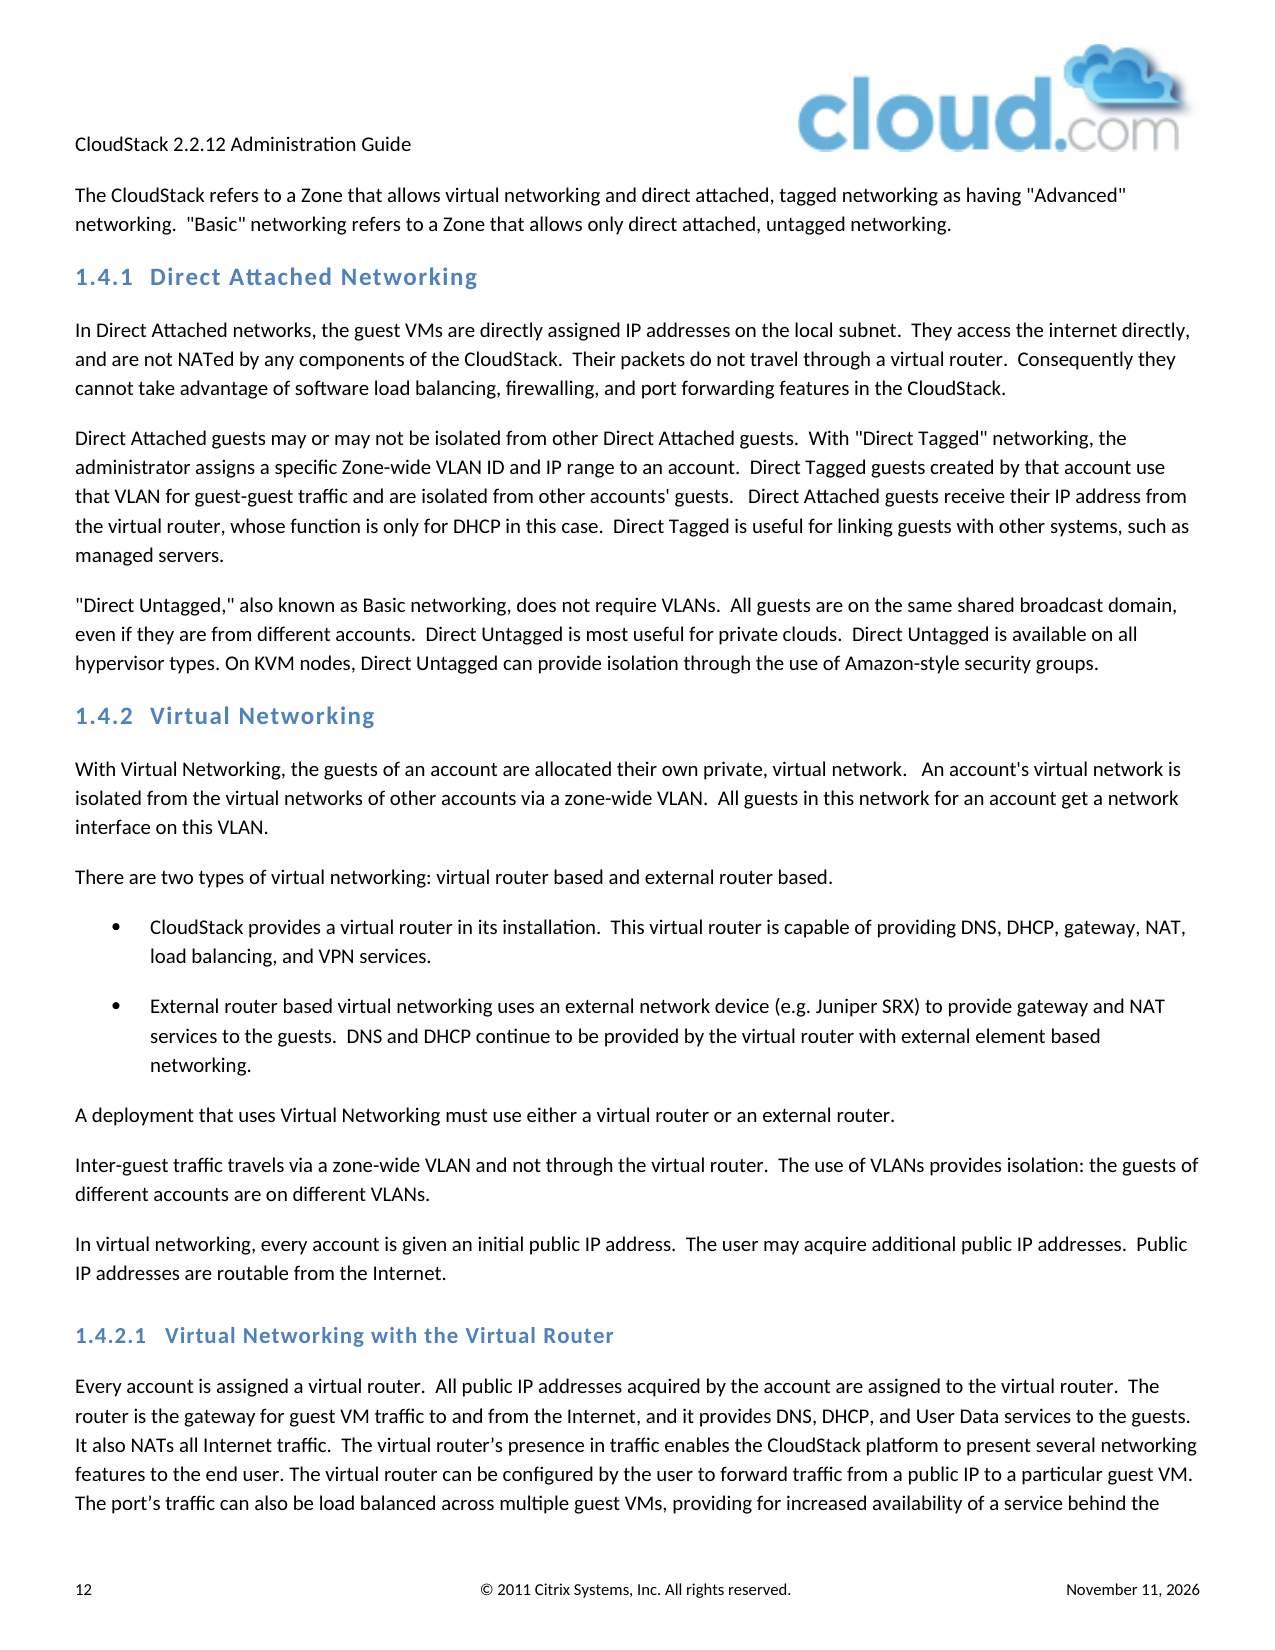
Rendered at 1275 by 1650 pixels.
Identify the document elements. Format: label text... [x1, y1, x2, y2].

subtitle Virtual Networking with the Virtual Router [75, 1321, 1200, 1349]
list External router based virtual networking uses an external network device (e.g. Juniper SRX) to provide gateway and NAT services to the guests. DNS and DHCP continue to be provided by the virtual router with external element based networking. [112, 994, 1200, 1077]
text A deployment that uses Virtual Networking must use either a virtual router or an external router. [75, 1102, 1200, 1127]
text In Direct Attached networks, the guest VMs are directly assigned IP addresses on the local subnet. They access the internet directly, and are not NATed by any components of the CloudStack. Their packets do not travel through a virtual router. Consequently they cannot take advantage of software load balancing, firewalling, and port forwarding features in the CloudStack. [75, 317, 1200, 401]
list CloudStack provides a virtual router in its installation. This virtual router is capable of providing DNS, DHCP, gateway, NAT, load balancing, and VPN services. [112, 914, 1200, 969]
text With Virtual Networking, the guests of an account are allocated their own private, virtual network. An account's virtual network is isolated from the virtual networks of other accounts via a zone-wide VLAN. All guests in this network for an account get a network interface on this VLAN. [75, 756, 1200, 840]
text Inter-guest traffic travels via a zone-wide VLAN and not through the virtual router. The use of VLANs provides isolation: the guests of different accounts are on different VLANs. [75, 1152, 1200, 1207]
text In virtual networking, every account is given an initial public IP address. The user may acquire additional public IP addresses. Public IP addresses are routable from the Internet. [75, 1231, 1200, 1286]
picture [798, 44, 1200, 152]
text Direct Attached guests may or may not be isolated from other Direct Attached guests. With "Direct Tagged" networking, the administrator assigns a specific Zone-wide VLAN ID and IP range to an account. Direct Tagged guests created by that account use that VLAN for guest-guest traffic and are isolated from other accounts' guests. Direct Attached guests receive their IP address from the virtual router, whose function is only for DHCP in this case. Direct Tagged is useful for linking guests with other systems, such as managed servers. [75, 425, 1200, 567]
subtitle Virtual Networking [75, 700, 1200, 731]
text There are two types of virtual networking: virtual router based and external router based. [75, 864, 1200, 890]
text "Direct Untagged," also known as Basic networking, does not require VLANs. All guests are on the same shared broadcast domain, even if they are from different accounts. Direct Untagged is most useful for private clouds. Direct Untagged is available on all hypervisor types. On KVM nodes, Direct Untagged can provide isolation through the use of Amazon-style security groups. [75, 592, 1200, 676]
subtitle Direct Attached Networking [75, 261, 1200, 292]
text The CloudStack refers to a Zone that allows virtual networking and direct attached, tagged networking as having "Advanced" networking. "Basic" networking refers to a Zone that allows only direct attached, untagged networking. [75, 182, 1200, 237]
